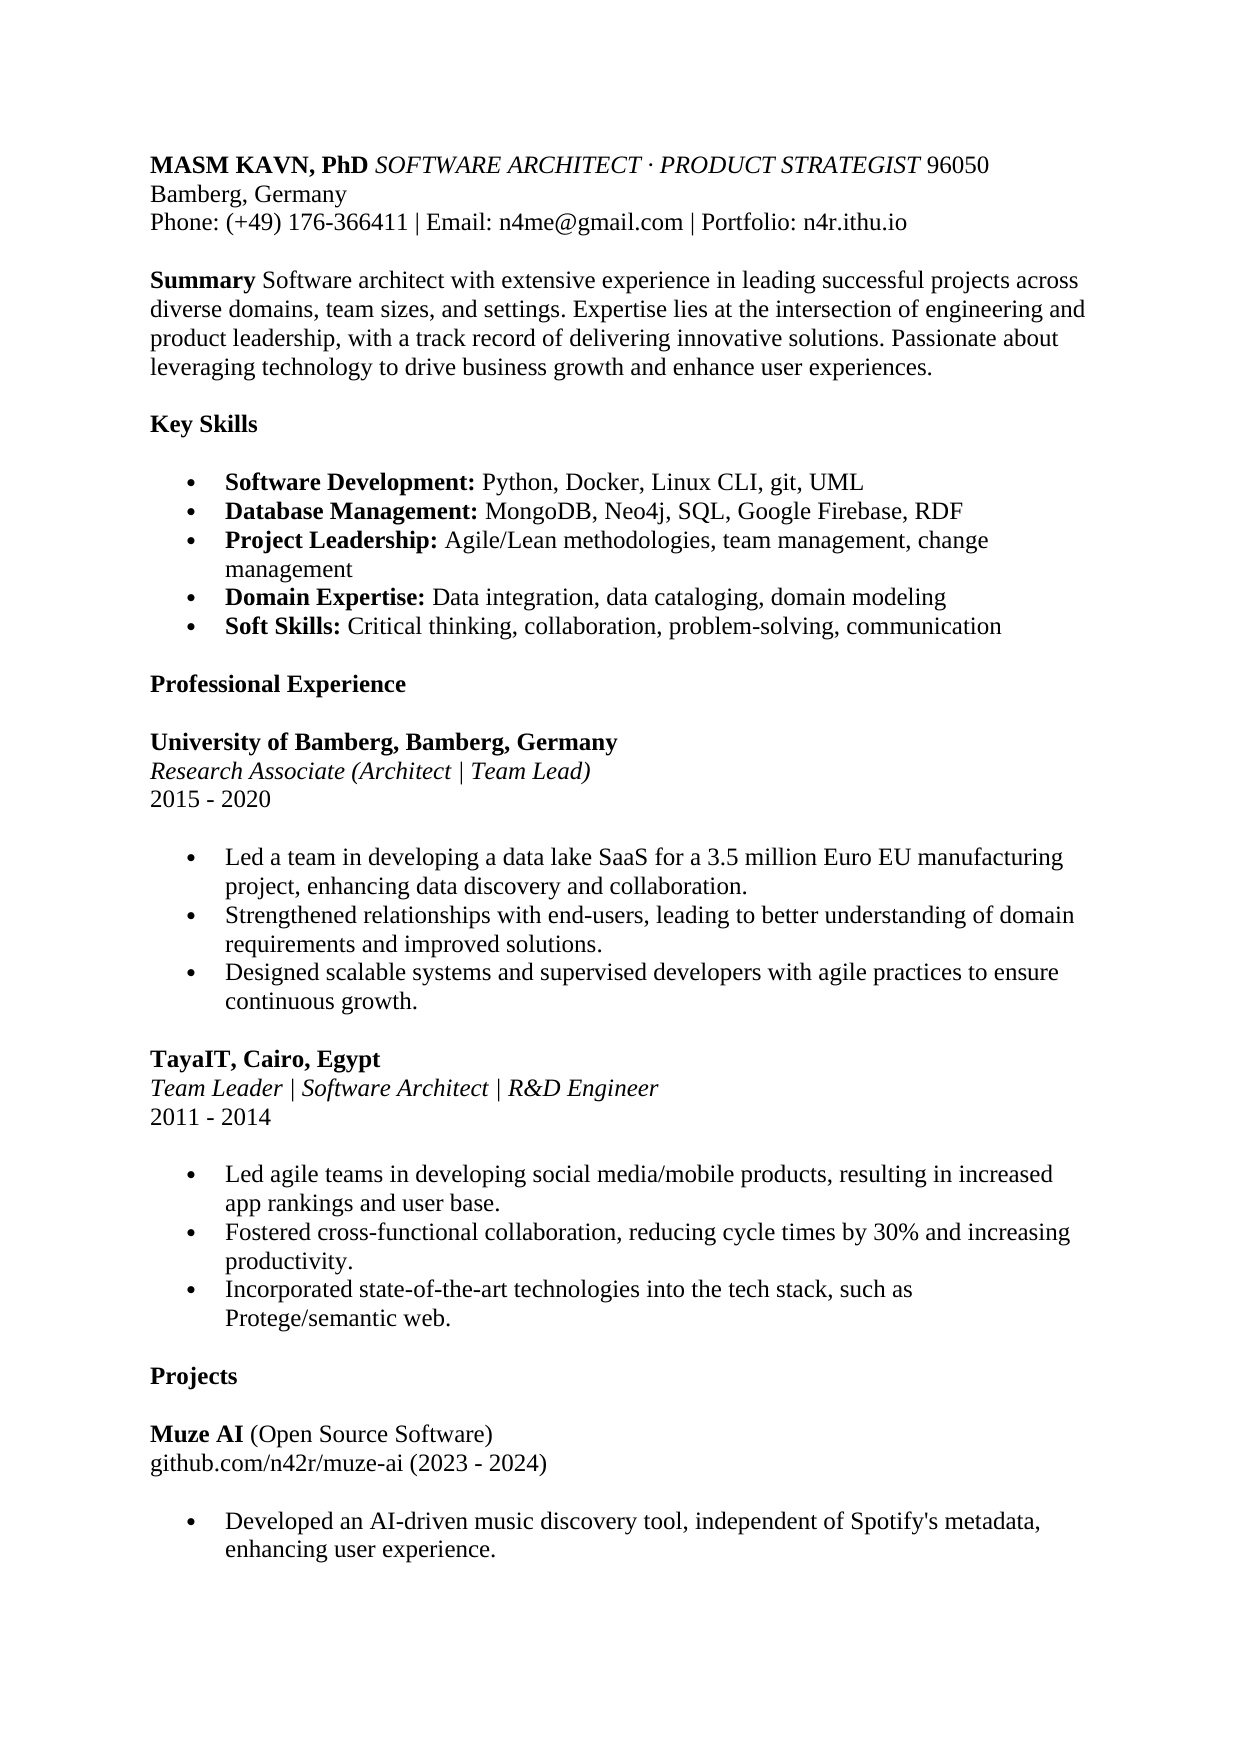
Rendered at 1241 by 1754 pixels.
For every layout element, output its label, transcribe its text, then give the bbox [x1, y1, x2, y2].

list Strengthened relationships with end-users, leading to better understanding of domain requirements and improved solutions. [187, 900, 1090, 957]
list Fostered cross-functional collaboration, reducing cycle times by 30% and increasing productivity. [187, 1217, 1090, 1274]
list Soft Skills: Critical thinking, collaboration, problem-solving, communication [187, 611, 1090, 640]
list Domain Expertise: Data integration, data cataloging, domain modeling [187, 582, 1090, 611]
list Developed an AI-driven music discovery tool, independent of Spotify's metadata, enhancing user experience. [187, 1506, 1090, 1563]
list Database Management: MongoDB, Neo4j, SQL, Google Firebase, RDF [187, 496, 1090, 525]
text Projects [150, 1361, 1090, 1390]
text University of Bamberg, Bamberg, Germany Research Associate (Architect | Team Lead) 2015 - 2020 [150, 727, 1090, 813]
text TayaIT, Cairo, Egypt Team Leader | Software Architect | R&D Engineer 2011 - 2014 [150, 1044, 1090, 1130]
list Software Development: Python, Docker, Linux CLI, git, UML [187, 467, 1090, 496]
text Key Skills [150, 409, 1090, 438]
list Designed scalable systems and supervised developers with agile practices to ensure continuous growth. [187, 957, 1090, 1015]
list Project Leadership: Agile/Lean methodologies, team management, change management [187, 525, 1090, 582]
text Summary Software architect with extensive experience in leading successful projects across diverse domains, team sizes, and settings. Expertise lies at the intersection of engineering and product leadership, with a track record of delivering innovative solutions. Passionate about leveraging technology to drive business growth and enhance user experiences. [150, 265, 1090, 380]
text MASM KAVN, PhD SOFTWARE ARCHITECT · PRODUCT STRATEGIST 96050 Bamberg, Germany Phone: (+49) 176-366411 | Email: n4me@gmail.com | Portfolio: n4r.ithu.io [150, 150, 1090, 236]
text Muze AI (Open Source Software) github.com/n42r/muze-ai (2023 - 2024) [150, 1419, 1090, 1477]
list Led a team in developing a data lake SaaS for a 3.5 million Euro EU manufacturing project, enhancing data discovery and collaboration. [187, 842, 1090, 900]
list Led agile teams in developing social media/mobile products, resulting in increased app rankings and user base. [187, 1159, 1090, 1217]
list Incorporated state-of-the-art technologies into the tech stack, such as Protege/semantic web. [187, 1274, 1090, 1332]
text Professional Experience [150, 669, 1090, 698]
